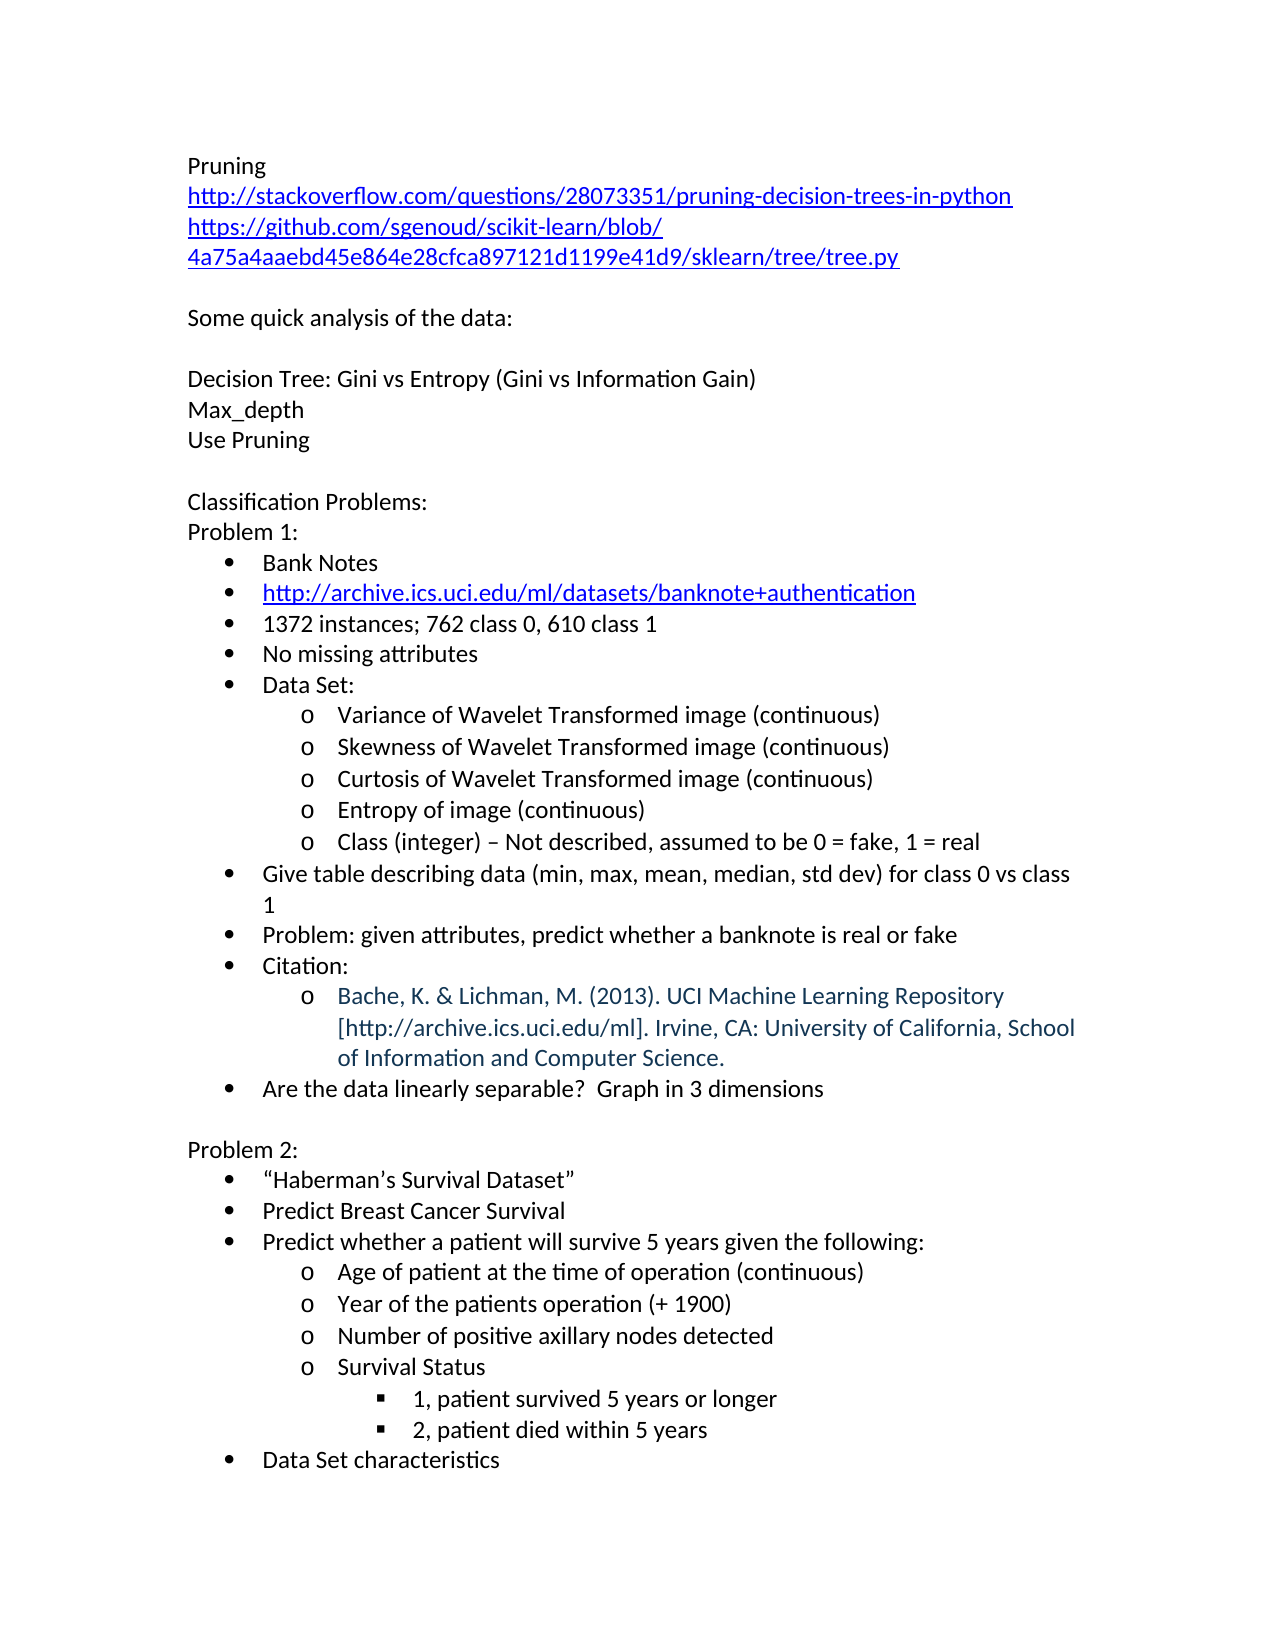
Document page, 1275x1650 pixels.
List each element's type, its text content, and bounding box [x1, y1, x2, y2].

list Citation: [225, 950, 1087, 980]
list Predict whether a patient will survive 5 years given the following: [225, 1226, 1087, 1256]
list Give table describing data (min, max, mean, median, std dev) for class 0 vs class 1 [225, 858, 1087, 919]
text Some quick analysis of the data: [187, 303, 1087, 333]
list Skewness of Wavelet Transformed image (continuous) [300, 731, 1087, 763]
list Year of the patients operation (+ 1900) [300, 1288, 1087, 1320]
list No missing attributes [225, 638, 1087, 669]
text Max_depth [187, 394, 1087, 425]
list Age of patient at the time of operation (continuous) [300, 1256, 1087, 1288]
list 2, patient died within 5 years [375, 1414, 1087, 1444]
list Predict Breast Cancer Survival [225, 1195, 1087, 1226]
text Use Pruning [187, 425, 1087, 455]
list Bache, K. & Lichman, M. (2013). UCI Machine Learning Repository [http://archive.ics.uci.edu/ml]. Irvine, CA: University of California, School of Information and Computer Science. [300, 980, 1087, 1073]
list Data Set: [225, 669, 1087, 699]
list Number of positive axillary nodes detected [300, 1320, 1087, 1352]
list Class (integer) – Not described, assumed to be 0 = fake, 1 = real [300, 826, 1087, 858]
list Entropy of image (continuous) [300, 795, 1087, 826]
text https://github.com/sgenoud/scikit-learn/blob/4a75a4aaebd45e864e28cfca897121d1199e41d9/sklearn/tree/tree.py [187, 211, 1087, 272]
list Bank Notes [225, 547, 1087, 577]
list “Haberman’s Survival Dataset” [225, 1165, 1087, 1195]
list Data Set characteristics [225, 1444, 1087, 1475]
text Problem 2: [187, 1134, 1087, 1165]
list http://archive.ics.uci.edu/ml/datasets/banknote+authentication [225, 577, 1087, 608]
text Pruning [187, 150, 1087, 181]
text Decision Tree: Gini vs Entropy (Gini vs Information Gain) [187, 364, 1087, 394]
text Classification Problems: [187, 486, 1087, 516]
list Variance of Wavelet Transformed image (continuous) [300, 699, 1087, 731]
list Are the data linearly separable? Graph in 3 dimensions [225, 1073, 1087, 1104]
list Survival Status [300, 1352, 1087, 1383]
text Problem 1: [187, 516, 1087, 547]
list 1372 instances; 762 class 0, 610 class 1 [225, 608, 1087, 638]
list 1, patient survived 5 years or longer [375, 1383, 1087, 1414]
list Curtosis of Wavelet Transformed image (continuous) [300, 763, 1087, 795]
list Problem: given attributes, predict whether a banknote is real or fake [225, 919, 1087, 950]
text http://stackoverflow.com/questions/28073351/pruning-decision-trees-in-python [187, 181, 1087, 211]
